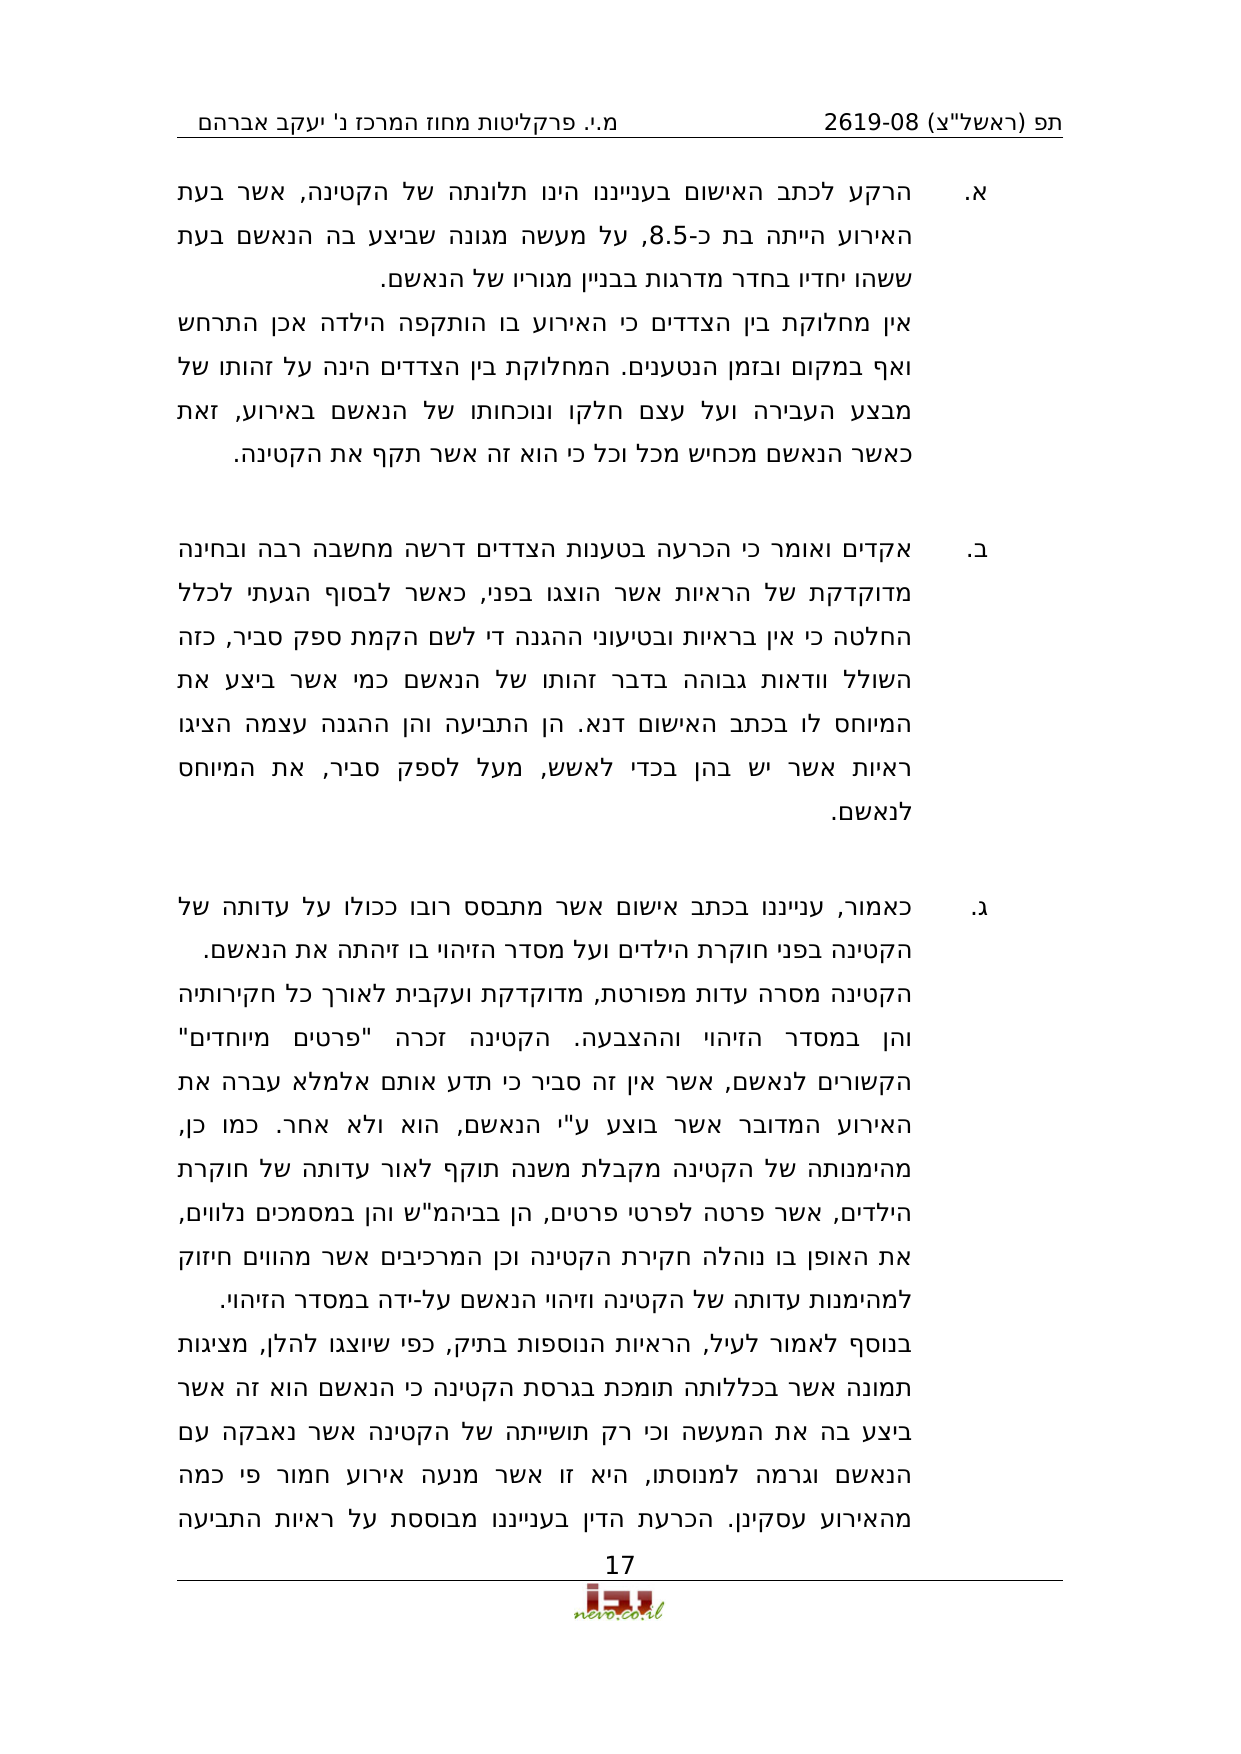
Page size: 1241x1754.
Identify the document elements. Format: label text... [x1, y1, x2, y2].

text אין מחלוקת בין הצדדים כי האירוע בו הותקפה הילדה אכן התרחש ואף במקום ובזמן הנטענים. המחלוקת בין הצדדים הינה על זהותו של מבצע העבירה ועל עצם חלקו ונוכחותו של הנאשם באירוע, זאת כאשר הנאשם מכחיש מכל וכל כי הוא זה אשר תקף את הקטינה. [177, 308, 913, 469]
text הקטינה מסרה עדות מפורטת, מדוקדקת ועקבית לאורך כל חקירותיה והן במסדר הזיהוי וההצבעה. הקטינה זכרה "פרטים מיוחדים" הקשורים לנאשם, אשר אין זה סביר כי תדע אותם אלמלא עברה את האירוע המדובר אשר בוצע ע"י הנאשם, הוא ולא אחר. כמו כן, מהימנותה של הקטינה מקבלת משנה תוקף לאור עדותה של חוקרת הילדים, אשר פרטה לפרטי פרטים, הן בביהמ"ש והן במסמכים נלווים, את האופן בו נוהלה חקירת הקטינה וכן המרכיבים אשר מהווים חיזוק למהימנות עדותה של הקטינה וזיהוי הנאשם על-ידה במסדר הזיהוי. [177, 979, 913, 1315]
text א. הרקע לכתב האישום בענייננו הינו תלונתה של הקטינה, אשר בעת האירוע הייתה בת כ-8.5, על מעשה מגונה שביצע בה הנאשם בעת ששהו יחדיו בחדר מדרגות בבניין מגוריו של הנאשם. [177, 177, 988, 294]
picture [574, 1583, 666, 1621]
text ב. אקדים ואומר כי הכרעה בטענות הצדדים דרשה מחשבה רבה ובחינה מדוקדקת של הראיות אשר הוצגו בפני, כאשר לבסוף הגעתי לכלל החלטה כי אין בראיות ובטיעוני ההגנה די לשם הקמת ספק סביר, כזה השולל וודאות גבוהה בדבר זהותו של הנאשם כמי אשר ביצע את המיוחס לו בכתב האישום דנא. הן התביעה והן ההגנה עצמה הציגו ראיות אשר יש בהן בכדי לאשש, מעל לספק סביר, את המיוחס לנאשם. [177, 534, 988, 826]
text ג. כאמור, ענייננו בכתב אישום אשר מתבסס רובו ככולו על עדותה של הקטינה בפני חוקרת הילדים ועל מסדר הזיהוי בו זיהתה את הנאשם. [177, 892, 988, 965]
